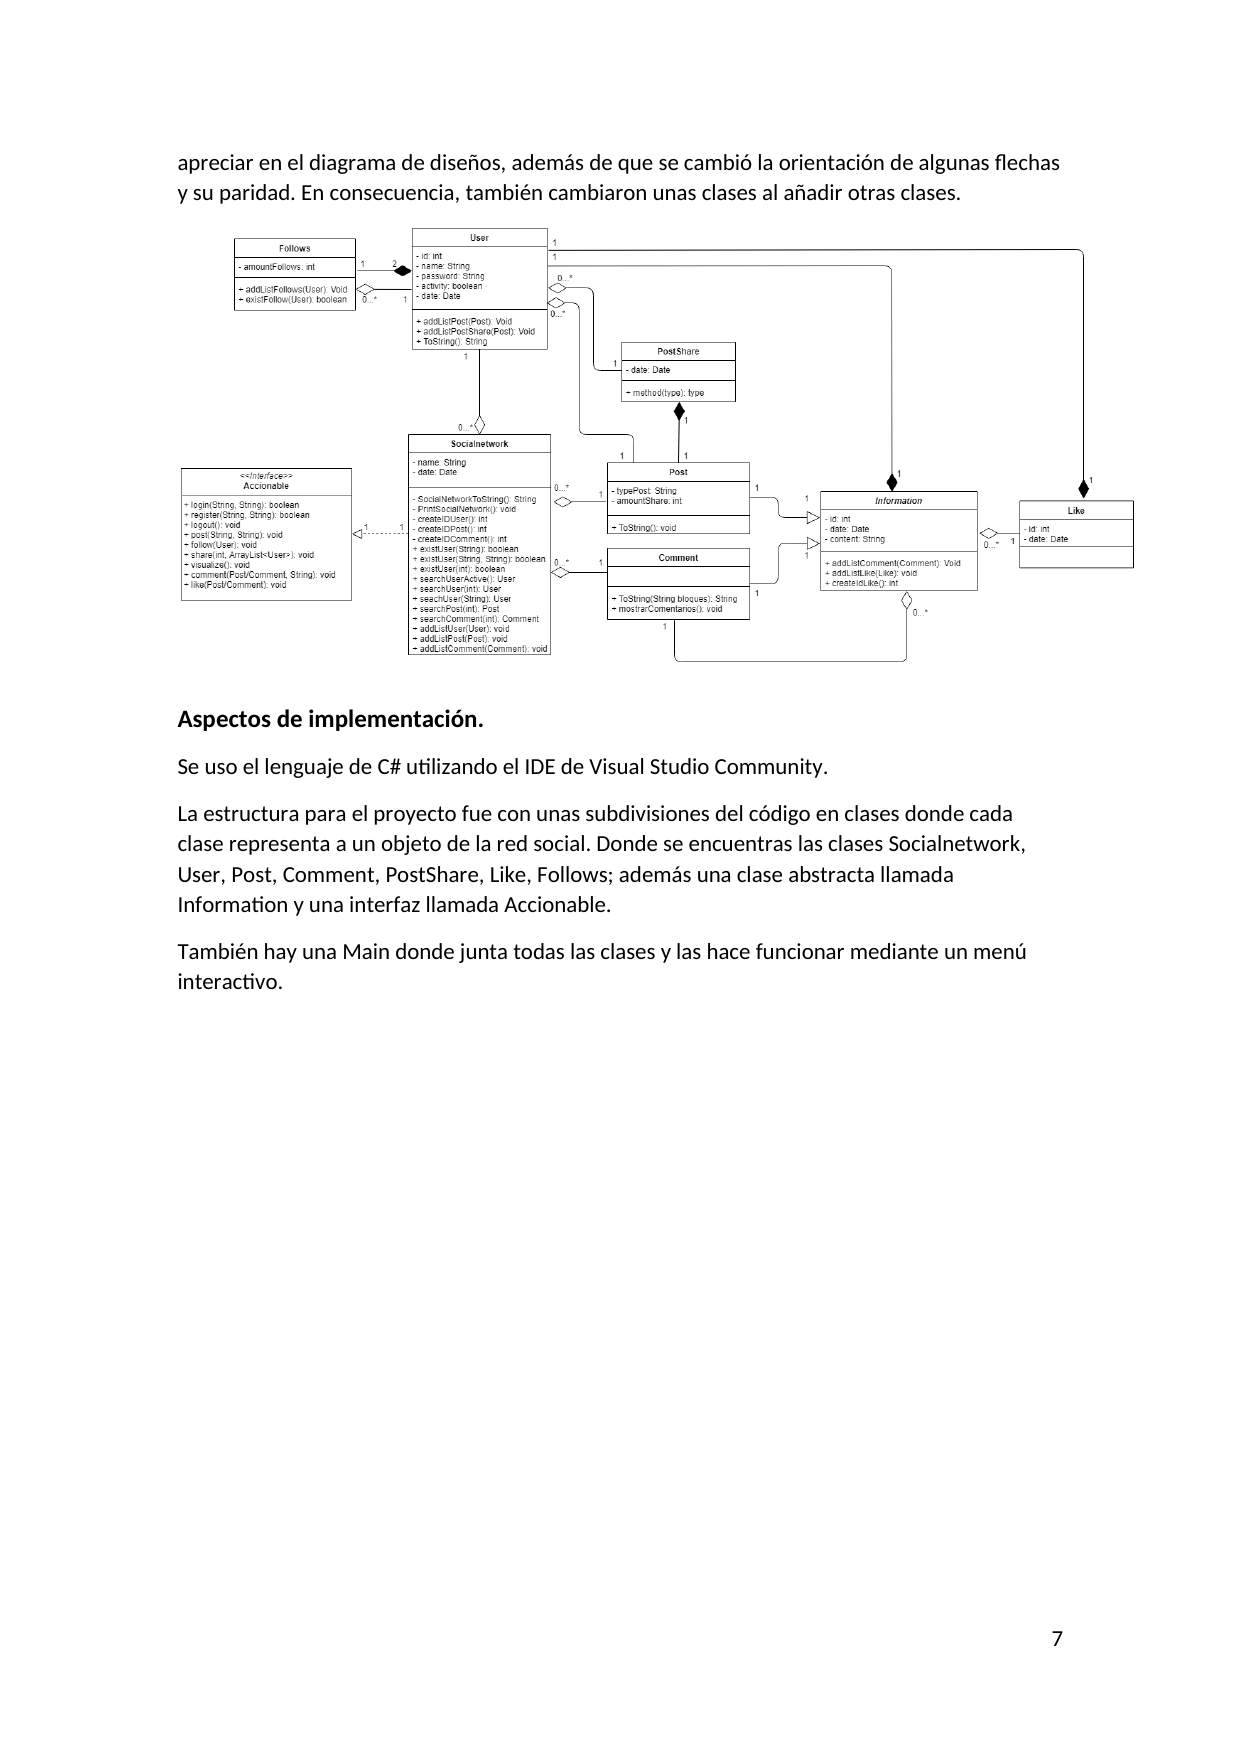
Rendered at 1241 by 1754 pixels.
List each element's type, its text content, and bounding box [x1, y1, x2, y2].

text También hay una Main donde junta todas las clases y las hace funcionar mediante un menú interactivo. [177, 937, 1063, 995]
picture [177, 224, 1137, 684]
text Se uso el lenguaje de C# utilizando el IDE de Visual Studio Community. [177, 752, 1063, 781]
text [177, 148, 1063, 206]
text Aspectos de implementación. [177, 703, 1063, 733]
text La estructura para el proyecto fue con unas subdivisiones del código en clases donde cada clase representa a un objeto de la red social. Donde se encuentras las clases Socialnetwork, User, Post, Comment, PostShare, Like, Follows; además una clase abstracta llamada Information y una interfaz llamada Accionable. [177, 799, 1063, 918]
